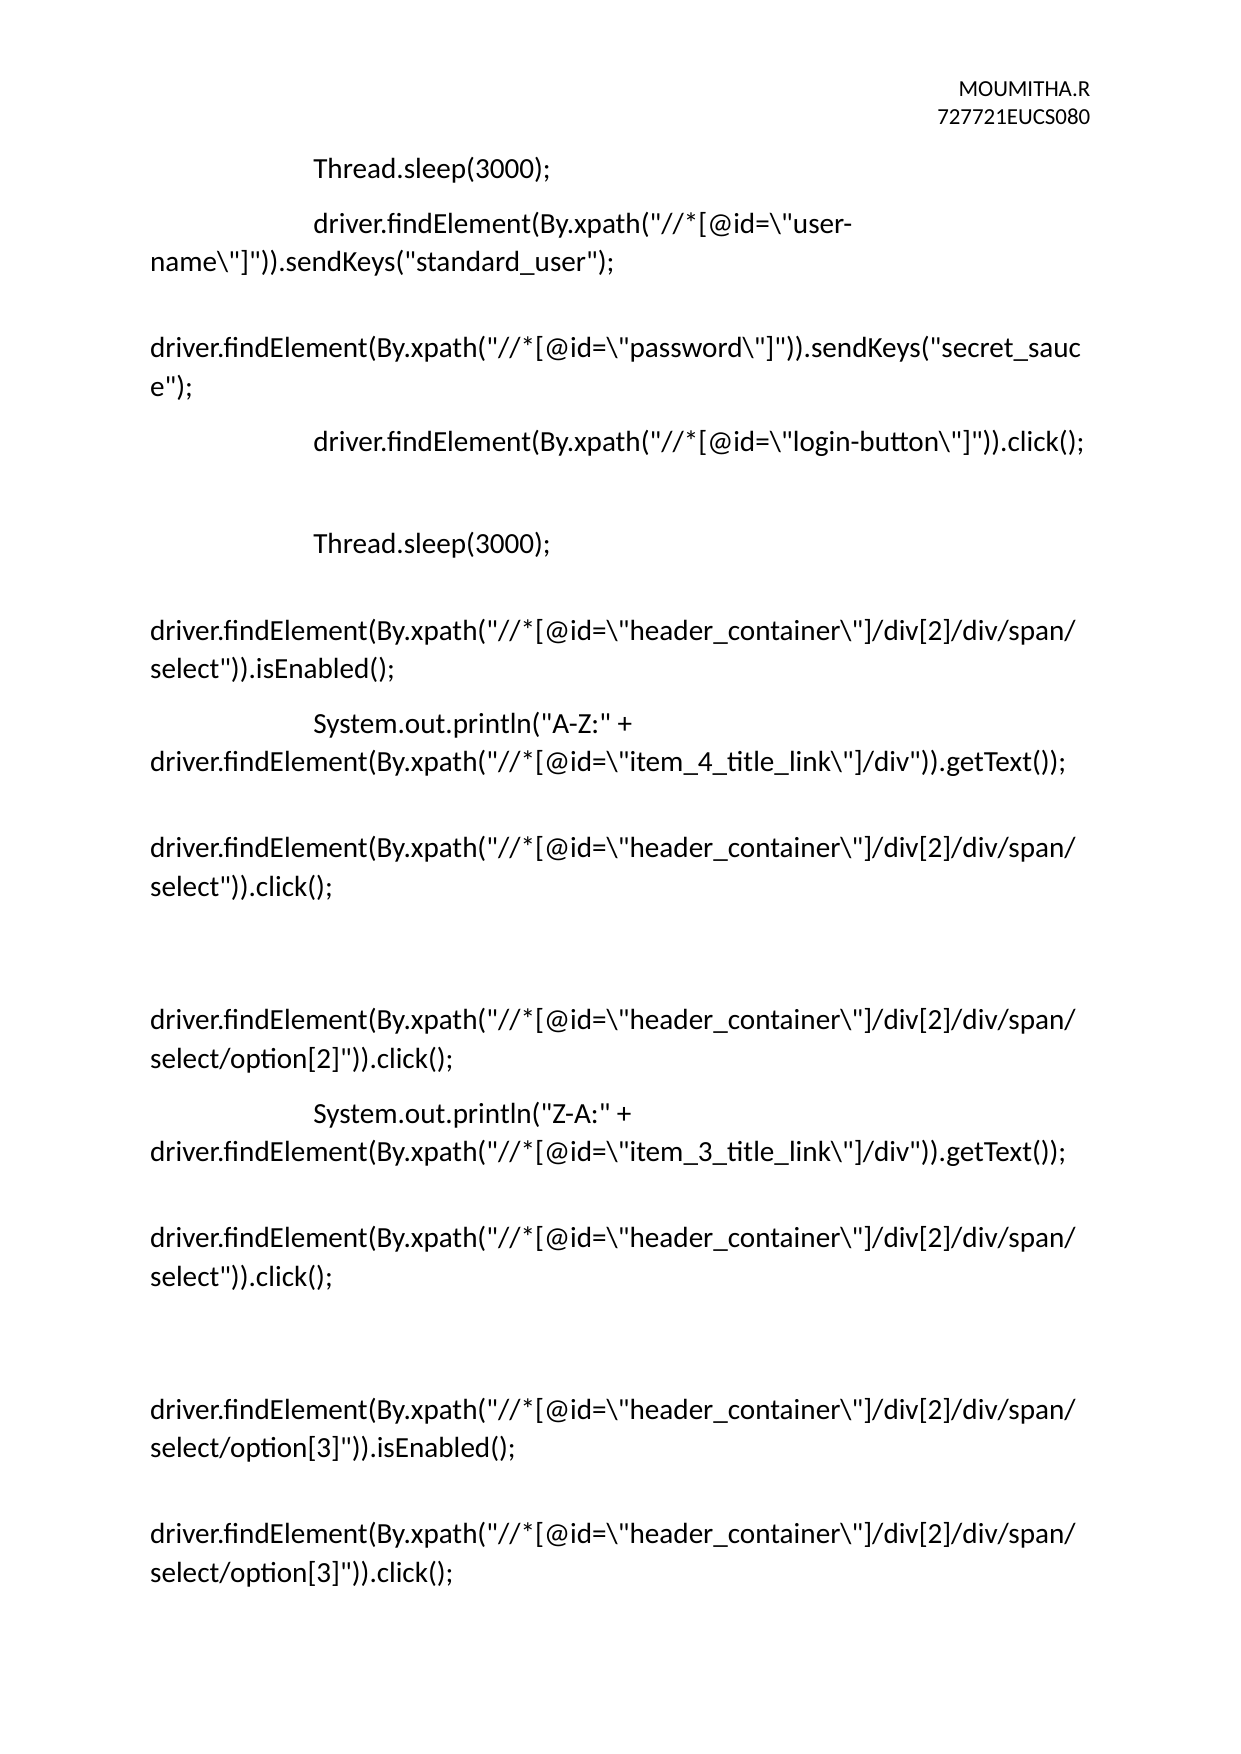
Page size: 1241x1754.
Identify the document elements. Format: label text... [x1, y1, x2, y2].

text driver.findElement(By.xpath("//*[@id=\"user-name\"]")).sendKeys("standard_user"); [150, 205, 1090, 279]
text driver.findElement(By.xpath("//*[@id=\"header_container\"]/div[2]/div/span/select/option[2]")).click(); [150, 971, 1090, 1075]
text driver.findElement(By.xpath("//*[@id=\"header_container\"]/div[2]/div/span/select/option[3]")).click(); [150, 1485, 1090, 1589]
text driver.findElement(By.xpath("//*[@id=\"header_container\"]/div[2]/div/span/select")).click(); [150, 1188, 1090, 1293]
text System.out.println("A-Z:" + driver.findElement(By.xpath("//*[@id=\"item_4_title_link\"]/div")).getText()); [150, 705, 1090, 779]
text Thread.sleep(3000); [150, 150, 1090, 186]
text System.out.println("Z-A:" + driver.findElement(By.xpath("//*[@id=\"item_3_title_link\"]/div")).getText()); [150, 1095, 1090, 1169]
text driver.findElement(By.xpath("//*[@id=\"login-button\"]")).click(); [150, 423, 1090, 459]
text driver.findElement(By.xpath("//*[@id=\"header_container\"]/div[2]/div/span/select/option[3]")).isEnabled(); [150, 1360, 1090, 1465]
text driver.findElement(By.xpath("//*[@id=\"header_container\"]/div[2]/div/span/select")).click(); [150, 799, 1090, 903]
text Thread.sleep(3000); [150, 526, 1090, 561]
text driver.findElement(By.xpath("//*[@id=\"password\"]")).sendKeys("secret_sauce"); [150, 299, 1090, 403]
text driver.findElement(By.xpath("//*[@id=\"header_container\"]/div[2]/div/span/select")).isEnabled(); [150, 581, 1090, 686]
